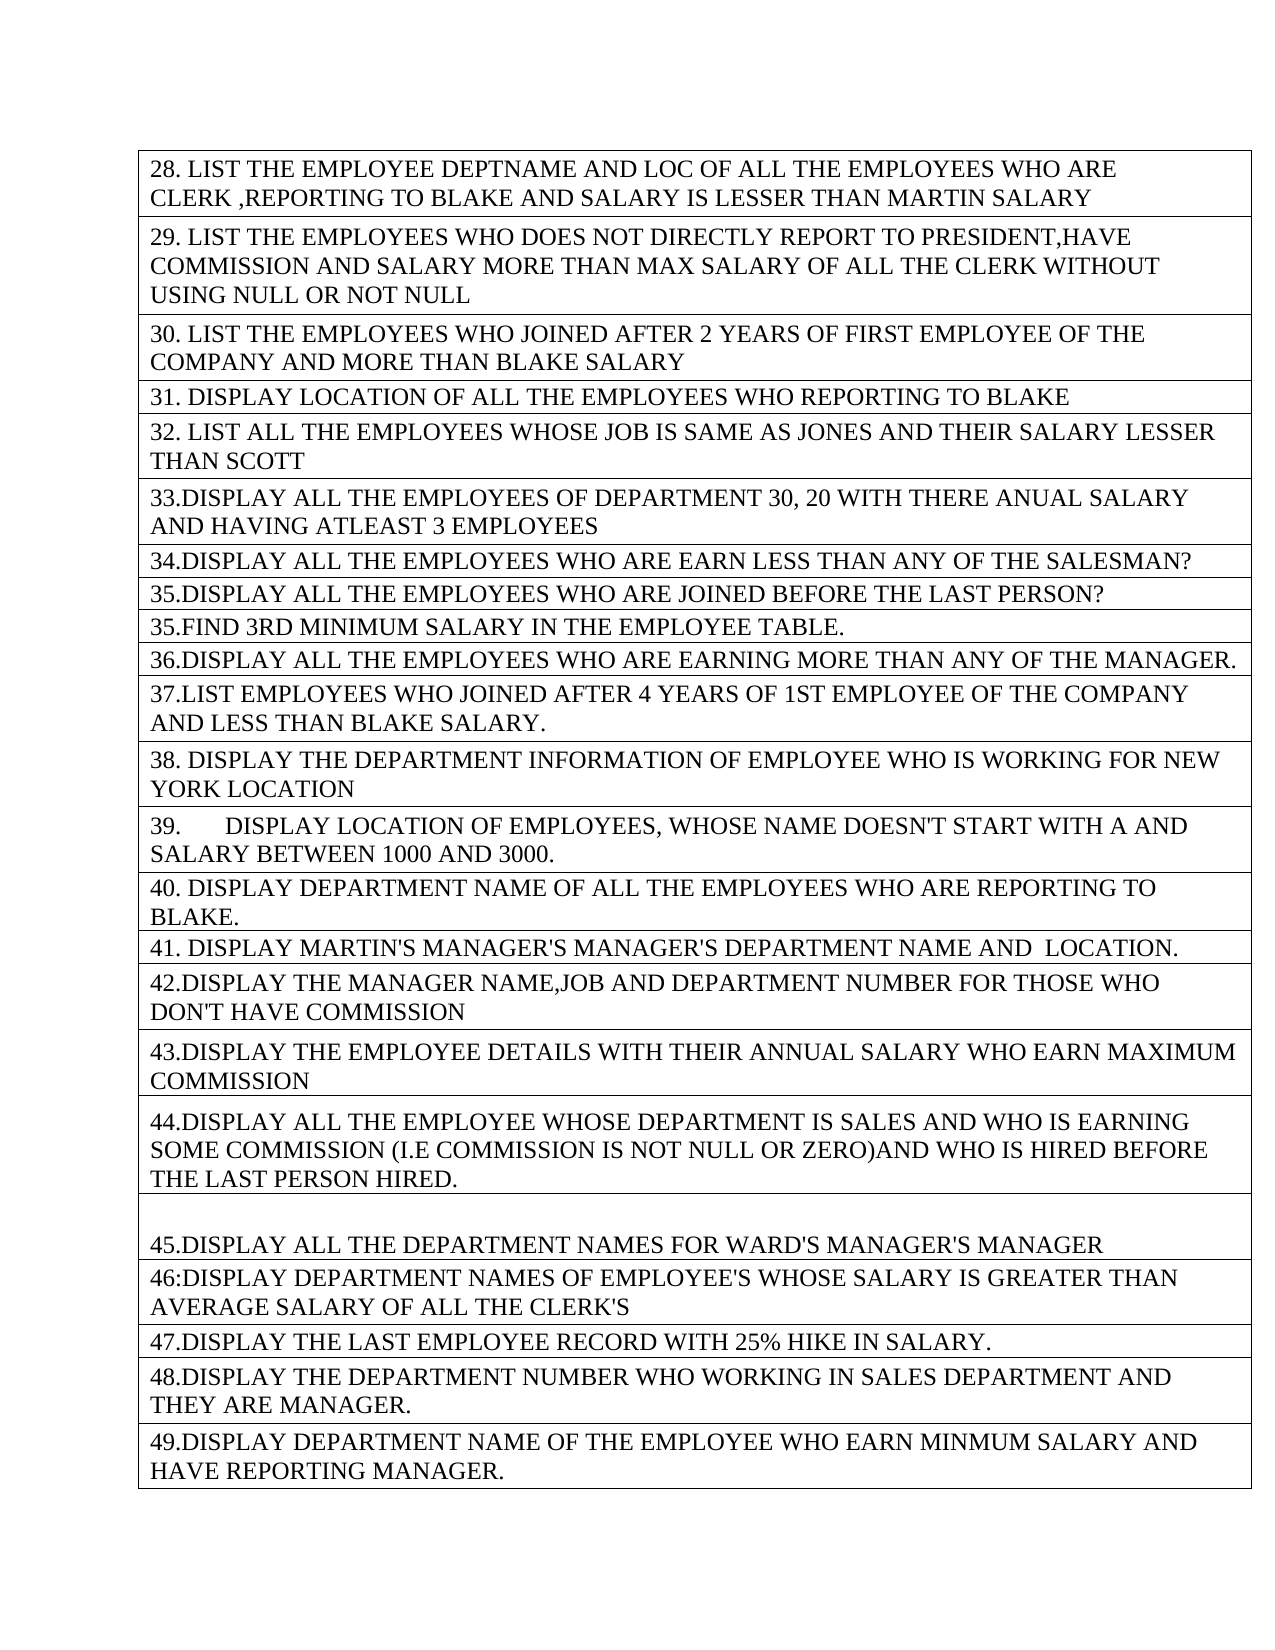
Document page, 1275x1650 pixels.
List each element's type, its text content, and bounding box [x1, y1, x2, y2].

table_cell 36.DISPLAY ALL THE EMPLOYEES WHO ARE EARNING MORE THAN ANY OF THE MANAGER. [139, 643, 1251, 675]
table_cell 43.DISPLAY THE EMPLOYEE DETAILS WITH THEIR ANNUAL SALARY WHO EARN MAXIMUM COMMISSION [139, 1030, 1251, 1094]
table_cell 39. DISPLAY LOCATION OF EMPLOYEES, WHOSE NAME DOESN'T START WITH A AND SALARY BETWEEN 1000 AND 3000. [139, 807, 1251, 872]
table_cell 30. LIST THE EMPLOYEES WHO JOINED AFTER 2 YEARS OF FIRST EMPLOYEE OF THE COMPANY AND MORE THAN BLAKE SALARY [139, 315, 1251, 380]
table_cell 44.DISPLAY ALL THE EMPLOYEE WHOSE DEPARTMENT IS SALES AND WHO IS EARNING SOME COMMISSION (I.E COMMISSION IS NOT NULL OR ZERO)AND WHO IS HIRED BEFORE THE LAST PERSON HIRED. [139, 1096, 1251, 1193]
table_cell 33.DISPLAY ALL THE EMPLOYEES OF DEPARTMENT 30, 20 WITH THERE ANUAL SALARY AND HAVING ATLEAST 3 EMPLOYEES [139, 479, 1251, 544]
table_cell 35.FIND 3RD MINIMUM SALARY IN THE EMPLOYEE TABLE. [139, 610, 1251, 642]
table_cell 35.DISPLAY ALL THE EMPLOYEES WHO ARE JOINED BEFORE THE LAST PERSON? [139, 578, 1251, 609]
table_cell 45.DISPLAY ALL THE DEPARTMENT NAMES FOR WARD'S MANAGER'S MANAGER [139, 1194, 1251, 1258]
table_cell 40. DISPLAY DEPARTMENT NAME OF ALL THE EMPLOYEES WHO ARE REPORTING TO BLAKE. [139, 873, 1251, 930]
table_cell 34.DISPLAY ALL THE EMPLOYEES WHO ARE EARN LESS THAN ANY OF THE SALESMAN? [139, 545, 1251, 577]
table_cell 37.LIST EMPLOYEES WHO JOINED AFTER 4 YEARS OF 1ST EMPLOYEE OF THE COMPANY AND LESS THAN BLAKE SALARY. [139, 676, 1251, 741]
table_cell 46:DISPLAY DEPARTMENT NAMES OF EMPLOYEE'S WHOSE SALARY IS GREATER THAN AVERAGE SALARY OF ALL THE CLERK'S [139, 1260, 1251, 1324]
table_cell 47.DISPLAY THE LAST EMPLOYEE RECORD WITH 25% HIKE IN SALARY. [139, 1325, 1251, 1357]
table_cell 28. LIST THE EMPLOYEE DEPTNAME AND LOC OF ALL THE EMPLOYEES WHO ARE CLERK ,REPORTING TO BLAKE AND SALARY IS LESSER THAN MARTIN SALARY [139, 151, 1251, 216]
table_cell 29. LIST THE EMPLOYEES WHO DOES NOT DIRECTLY REPORT TO PRESIDENT,HAVE COMMISSION AND SALARY MORE THAN MAX SALARY OF ALL THE CLERK WITHOUT USING NULL OR NOT NULL [139, 217, 1251, 314]
table_cell 31. DISPLAY LOCATION OF ALL THE EMPLOYEES WHO REPORTING TO BLAKE [139, 381, 1251, 412]
table_cell 48.DISPLAY THE DEPARTMENT NUMBER WHO WORKING IN SALES DEPARTMENT AND THEY ARE MANAGER. [139, 1358, 1251, 1423]
table_cell 32. LIST ALL THE EMPLOYEES WHOSE JOB IS SAME AS JONES AND THEIR SALARY LESSER THAN SCOTT [139, 414, 1251, 478]
table_cell 38. DISPLAY THE DEPARTMENT INFORMATION OF EMPLOYEE WHO IS WORKING FOR NEW YORK LOCATION [139, 742, 1251, 806]
table_cell 42.DISPLAY THE MANAGER NAME,JOB AND DEPARTMENT NUMBER FOR THOSE WHO DON'T HAVE COMMISSION [139, 964, 1251, 1029]
table_cell 49.DISPLAY DEPARTMENT NAME OF THE EMPLOYEE WHO EARN MINMUM SALARY AND HAVE REPORTING MANAGER. [139, 1424, 1251, 1488]
table_cell 41. DISPLAY MARTIN'S MANAGER'S MANAGER'S DEPARTMENT NAME AND LOCATION. [139, 931, 1251, 963]
